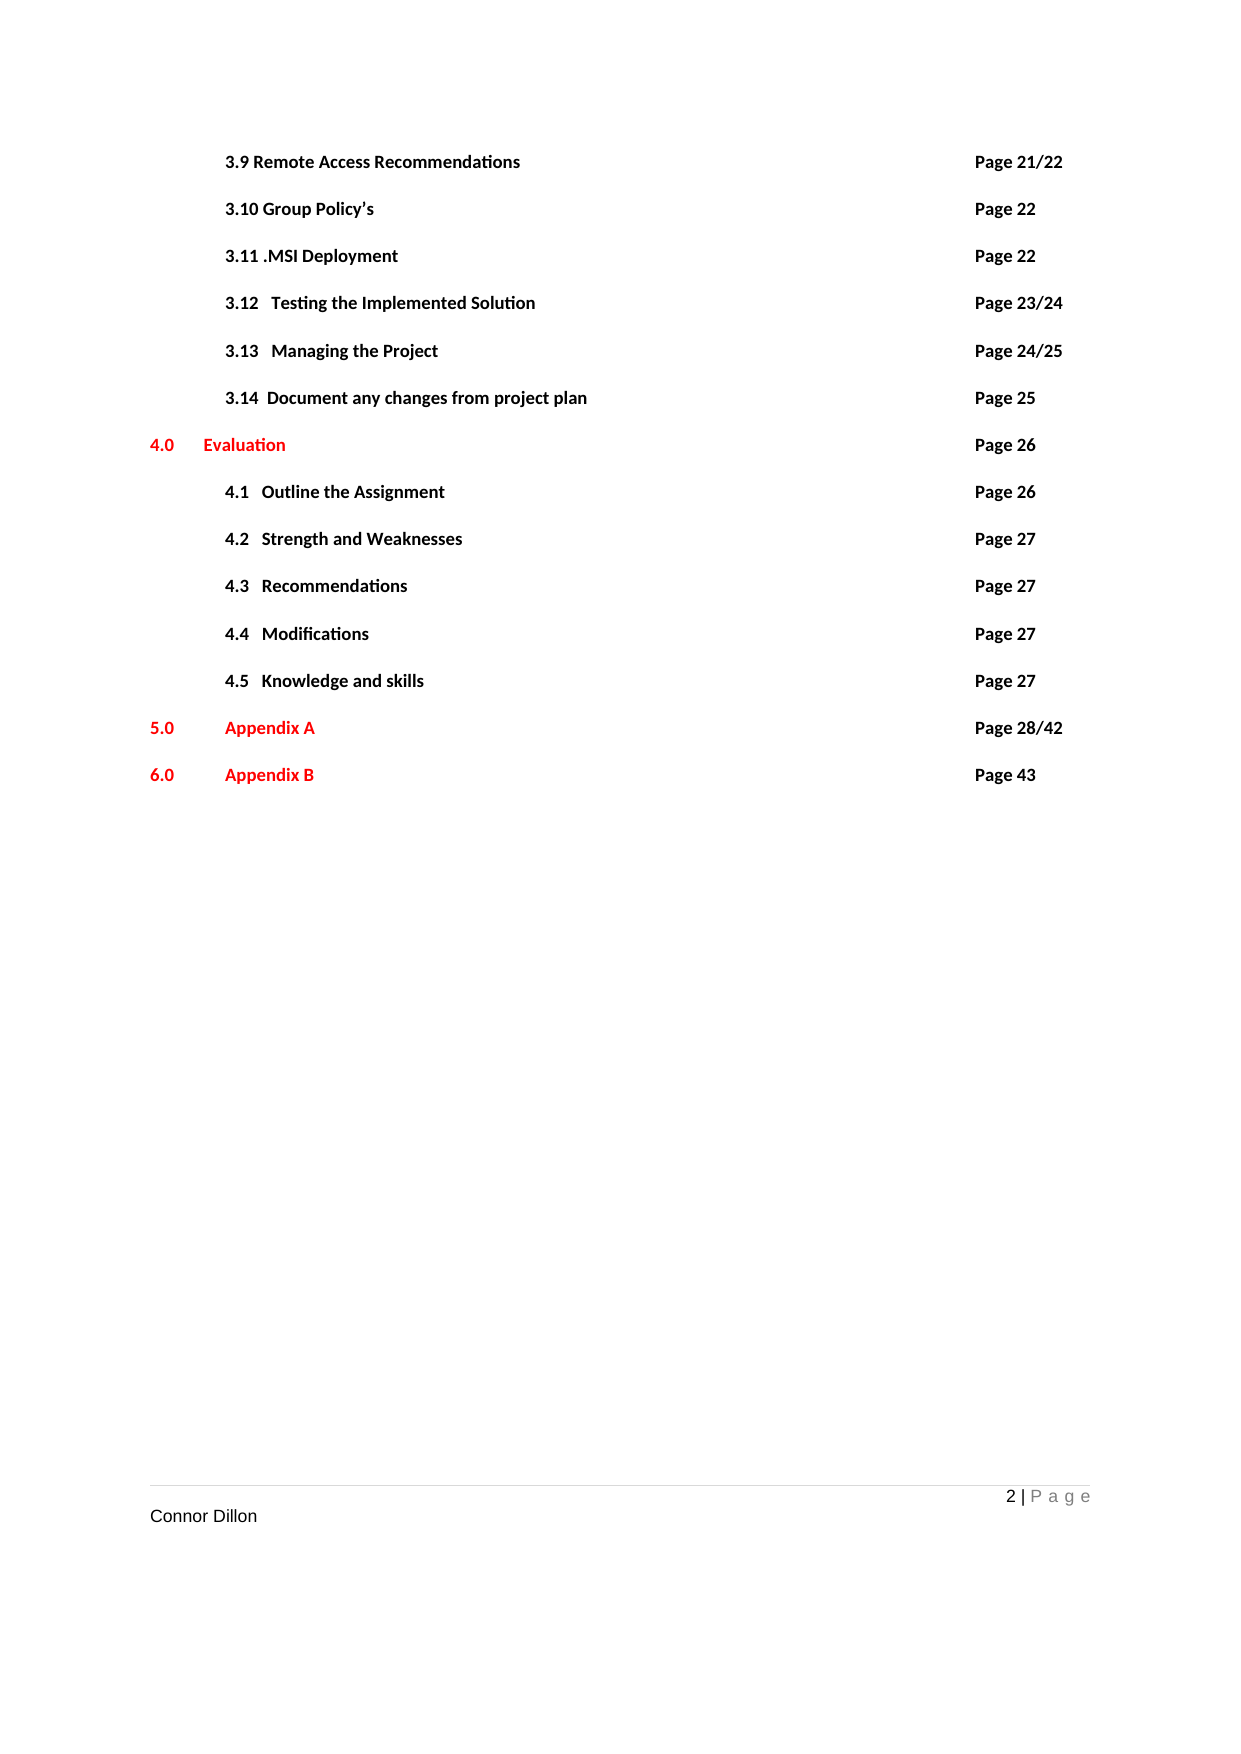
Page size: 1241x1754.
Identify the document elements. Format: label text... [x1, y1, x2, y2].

text 4.4 Modifications Page 27 [150, 622, 1090, 645]
text 3.11 .MSI Deployment Page 22 [150, 244, 1090, 267]
text 4.2 Strength and Weaknesses Page 27 [150, 527, 1090, 550]
text 4.0 Evaluation Page 26 [150, 433, 1090, 456]
text 3.9 Remote Access Recommendations Page 21/22 [150, 150, 1090, 173]
text 3.10 Group Policy’s Page 22 [150, 197, 1090, 220]
text 4.3 Recommendations Page 27 [150, 575, 1090, 598]
text 3.12 Testing the Implemented Solution Page 23/24 [150, 292, 1090, 314]
text 5.0 Appendix A Page 28/42 [150, 716, 1090, 739]
text 6.0 Appendix B Page 43 [150, 763, 1090, 786]
text 3.14 Document any changes from project plan Page 25 [150, 386, 1090, 409]
text 3.13 Managing the Project Page 24/25 [150, 339, 1090, 362]
text 4.1 Outline the Assignment Page 26 [150, 480, 1090, 503]
text 4.5 Knowledge and skills Page 27 [150, 669, 1090, 692]
